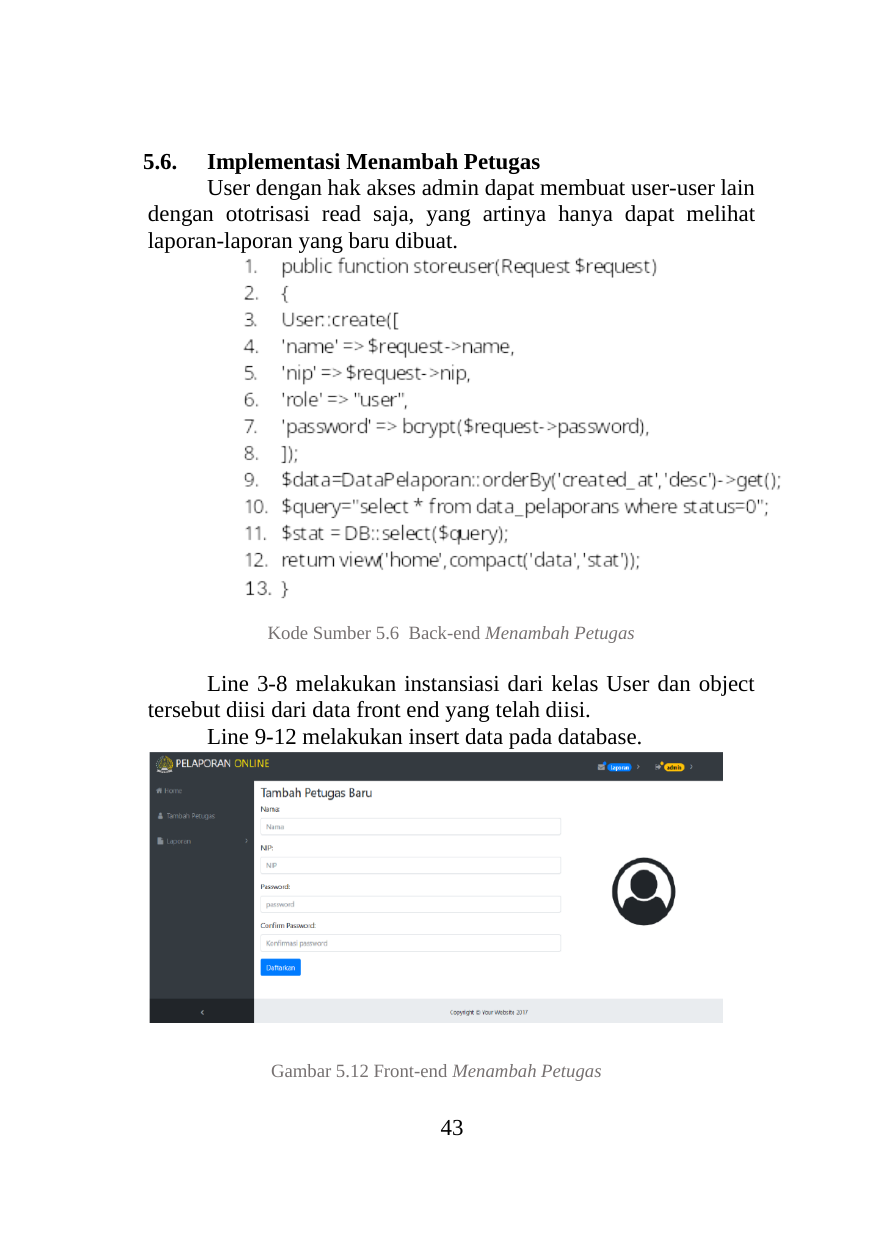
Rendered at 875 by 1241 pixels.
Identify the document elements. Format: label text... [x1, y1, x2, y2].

text User dengan hak akses admin dapat membuat user-user lain dengan ototrisasi read saja, yang artinya hanya dapat melihat laporan-laporan yang baru dibuat. [148, 174, 756, 253]
list Line 3-8 melakukan instansiasi dari kelas User dan object tersebut diisi dari data front end yang telah diisi. [148, 670, 756, 723]
subtitle Kode Sumber 5.6 Back-end Menambah Petugas [148, 622, 756, 644]
subtitle Implementasi Menambah Petugas [177, 148, 756, 174]
list Line 9-12 melakukan insert data pada database. [148, 723, 756, 749]
picture [149, 752, 723, 1023]
